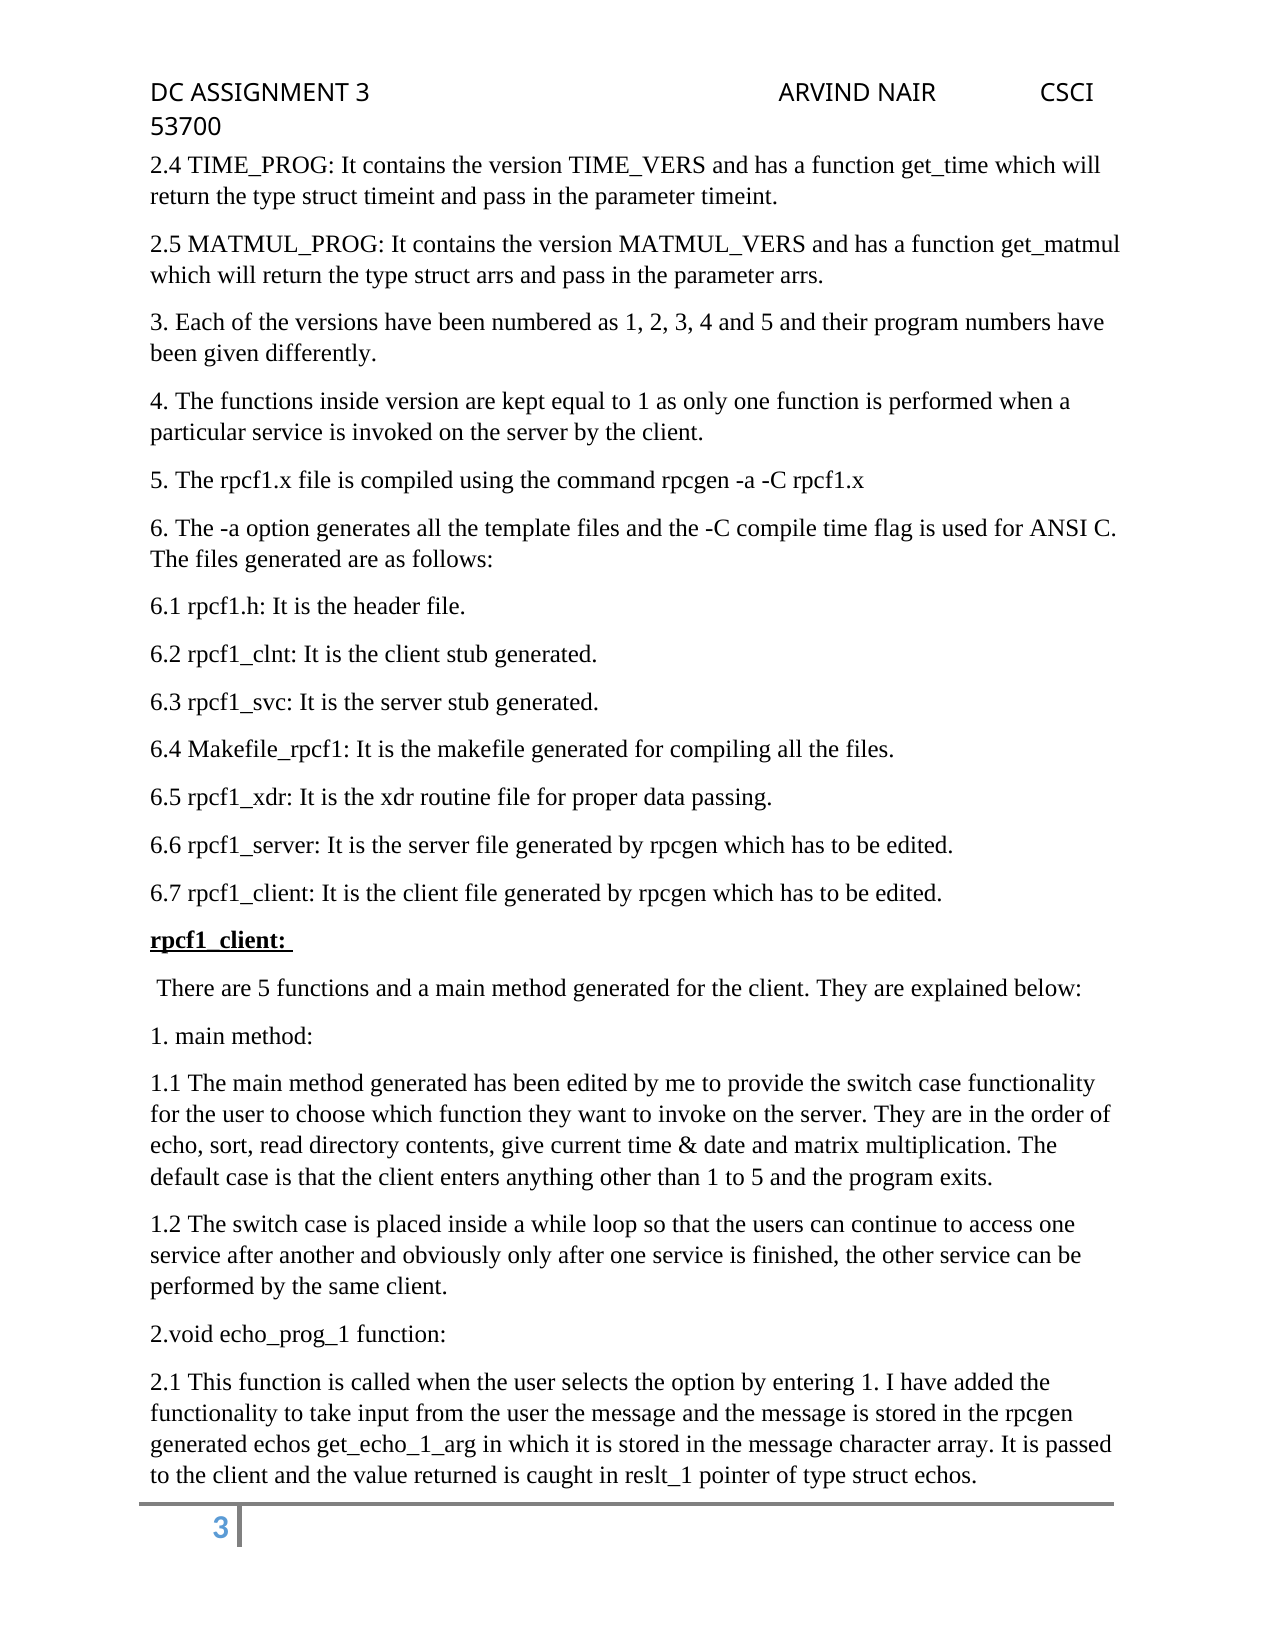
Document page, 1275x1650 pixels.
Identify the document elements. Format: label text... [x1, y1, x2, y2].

text 6.7 rpcf1_client: It is the client file generated by rpcgen which has to be edited. [150, 878, 1125, 906]
text There are 5 functions and a main method generated for the client. They are explained below: [150, 973, 1125, 1002]
text 6.1 rpcf1.h: It is the header file. [150, 591, 1125, 620]
text 1.2 The switch case is placed inside a while loop so that the users can continue to access one service after another and obviously only after one service is finished, the other service can be performed by the same client. [150, 1209, 1125, 1300]
text 4. The functions inside version are kept equal to 1 as only one function is performed when a particular service is invoked on the server by the client. [150, 386, 1125, 446]
text rpcf1_client: [150, 925, 1125, 954]
text 1. main method: [150, 1021, 1125, 1049]
text 6. The -a option generates all the template files and the -C compile time flag is used for ANSI C. The files generated are as follows: [150, 513, 1125, 572]
text 6.5 rpcf1_xdr: It is the xdr routine file for proper data passing. [150, 782, 1125, 811]
text 6.6 rpcf1_server: It is the server file generated by rpcgen which has to be edited. [150, 830, 1125, 859]
text 2.1 This function is called when the user selects the option by entering 1. I have added the functionality to take input from the user the message and the message is stored in the rpcgen generated echos get_echo_1_arg in which it is stored in the message character array. It is passed to the client and the value returned is caught in reslt_1 pointer of type struct echos. [150, 1367, 1125, 1489]
text 6.4 Makefile_rpcf1: It is the makefile generated for compiling all the files. [150, 734, 1125, 763]
text 6.3 rpcf1_svc: It is the server stub generated. [150, 687, 1125, 716]
text 6.2 rpcf1_clnt: It is the client stub generated. [150, 639, 1125, 668]
text 5. The rpcf1.x file is compiled using the command rpcgen -a -C rpcf1.x [150, 465, 1125, 494]
text 2.4 TIME_PROG: It contains the version TIME_VERS and has a function get_time which will return the type struct timeint and pass in the parameter timeint. [150, 150, 1125, 210]
text 3. Each of the versions have been numbered as 1, 2, 3, 4 and 5 and their program numbers have been given differently. [150, 307, 1125, 367]
text 2.5 MATMUL_PROG: It contains the version MATMUL_VERS and has a function get_matmul which will return the type struct arrs and pass in the parameter arrs. [150, 229, 1125, 288]
text 2.void echo_prog_1 function: [150, 1319, 1125, 1348]
text 1.1 The main method generated has been edited by me to provide the switch case functionality for the user to choose which function they want to invoke on the server. They are in the order of echo, sort, read directory contents, give current time & date and matrix multiplication. The default case is that the client enters anything other than 1 to 5 and the program exits. [150, 1068, 1125, 1190]
